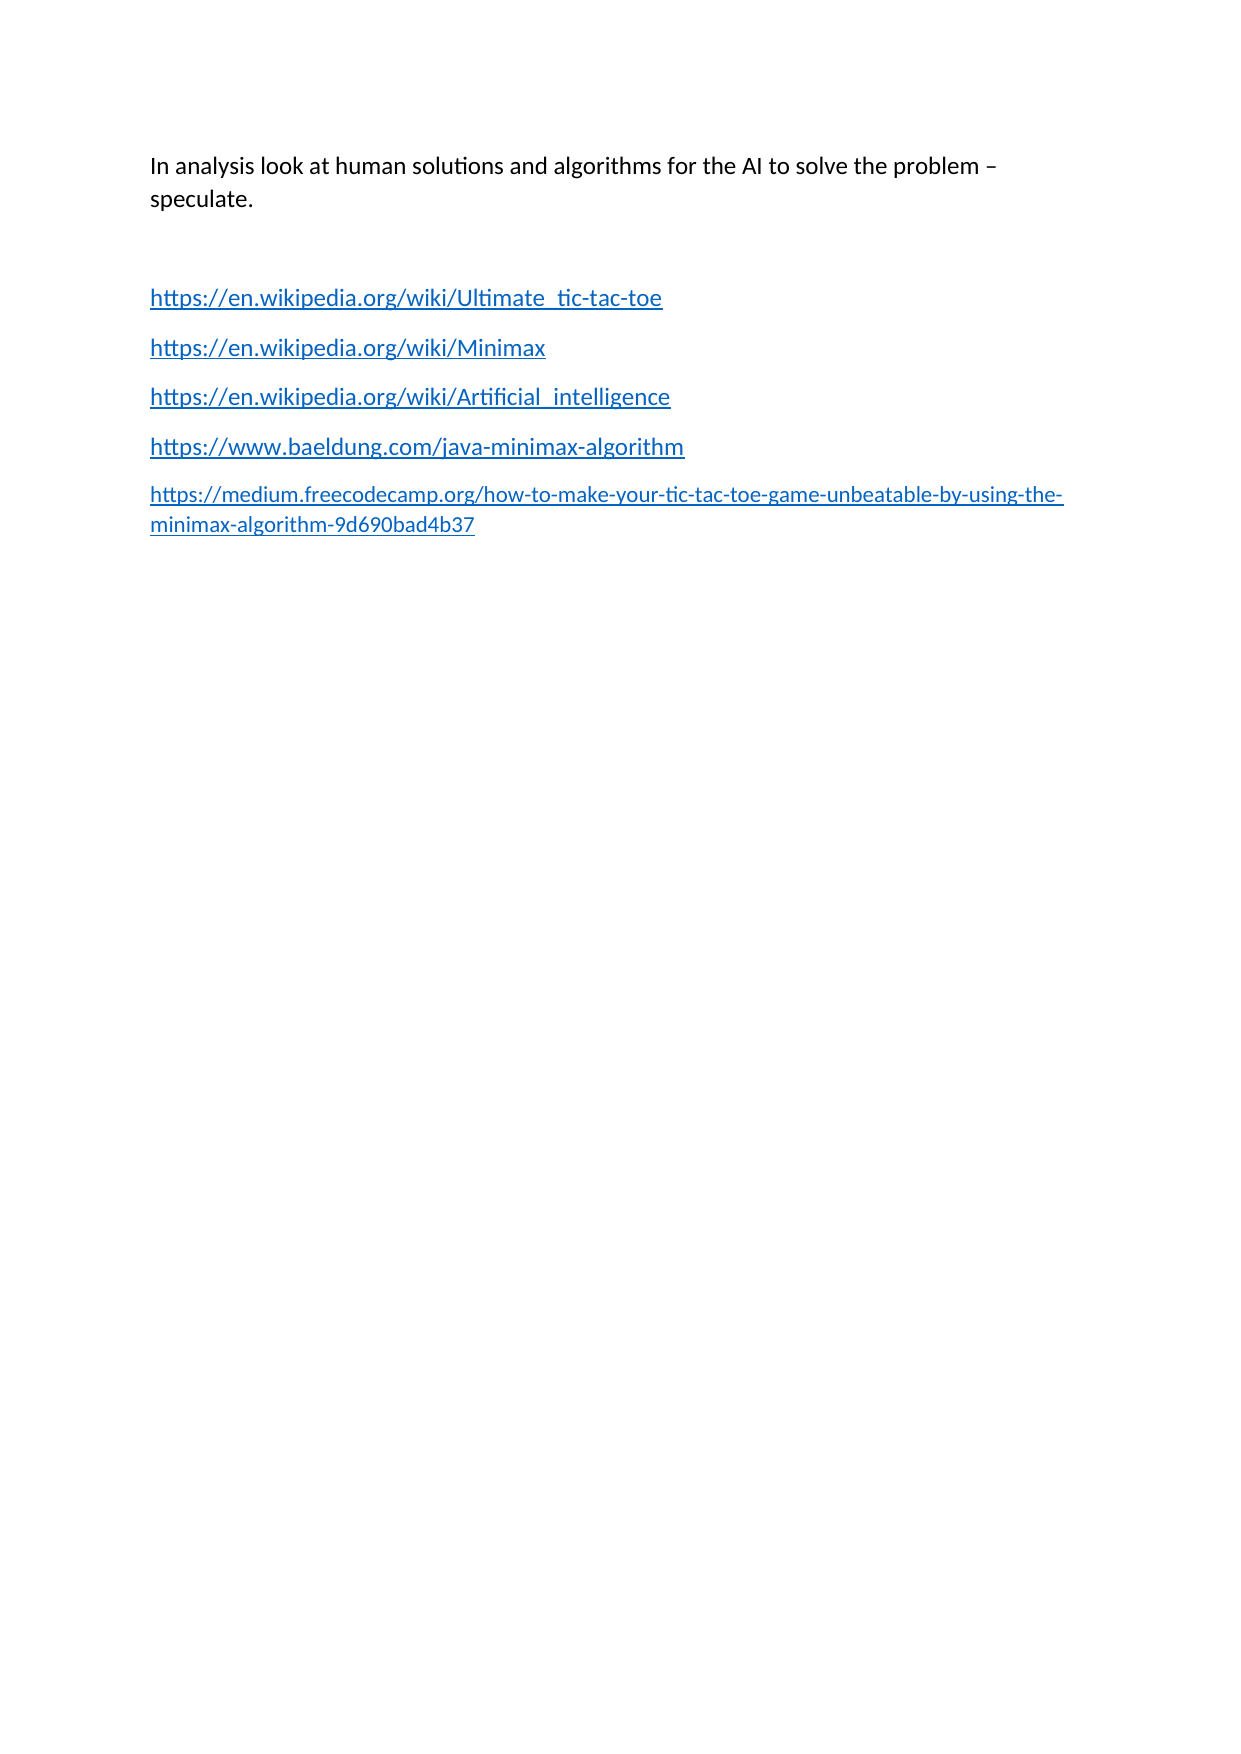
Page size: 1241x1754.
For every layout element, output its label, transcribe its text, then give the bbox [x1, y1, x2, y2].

text https://www.baeldung.com/java-minimax-algorithm [150, 431, 1090, 461]
text In analysis look at human solutions and algorithms for the AI to solve the problem – speculate. [150, 150, 1090, 213]
text https://medium.freecodecamp.org/how-to-make-your-tic-tac-toe-game-unbeatable-by-using-the-minimax-algorithm-9d690bad4b37 [150, 480, 1090, 539]
text https://en.wikipedia.org/wiki/Ultimate_tic-tac-toe [150, 282, 1090, 313]
text https://en.wikipedia.org/wiki/Minimax [150, 332, 1090, 362]
text https://en.wikipedia.org/wiki/Artificial_intelligence [150, 381, 1090, 412]
